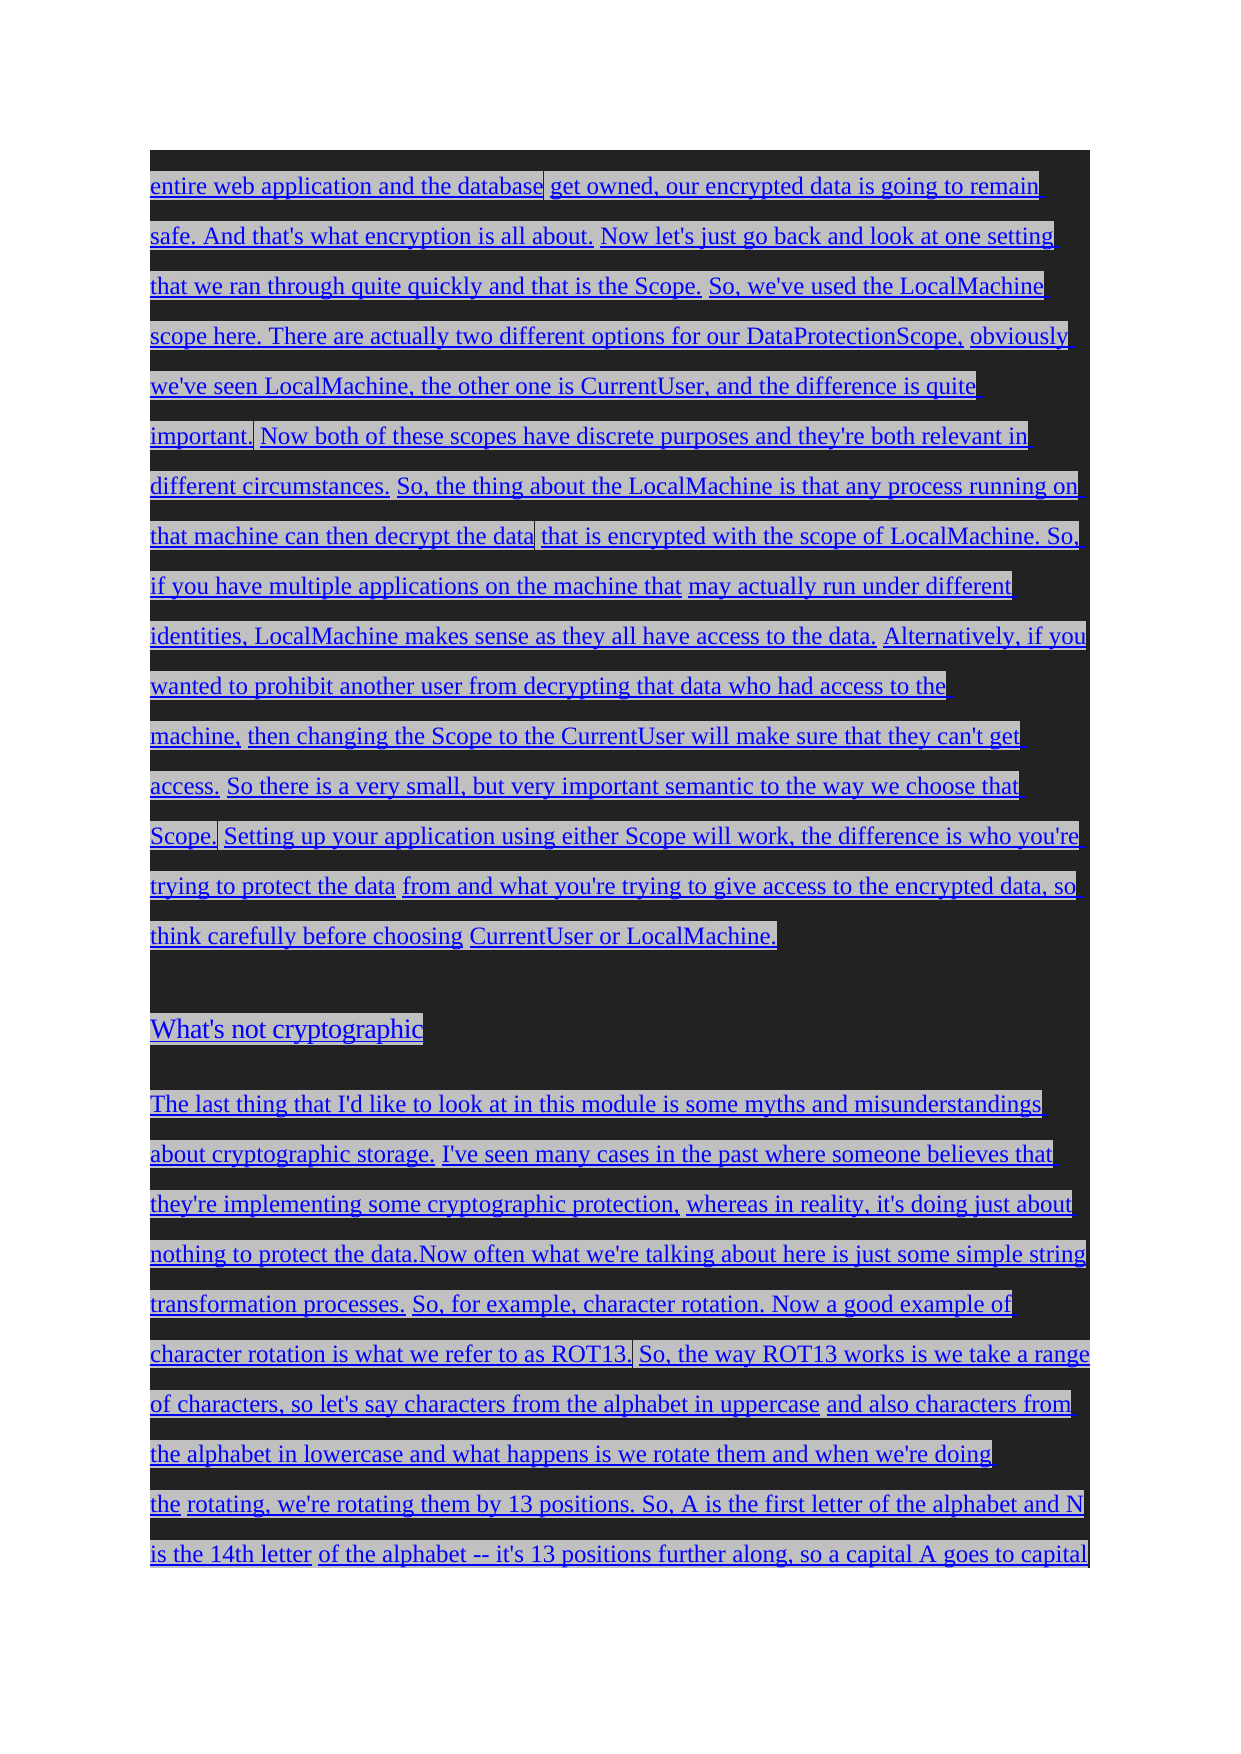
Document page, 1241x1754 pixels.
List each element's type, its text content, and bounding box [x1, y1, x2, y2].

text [150, 1366, 1090, 1568]
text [150, 150, 1090, 950]
text What's not cryptographic [150, 1012, 1090, 1045]
